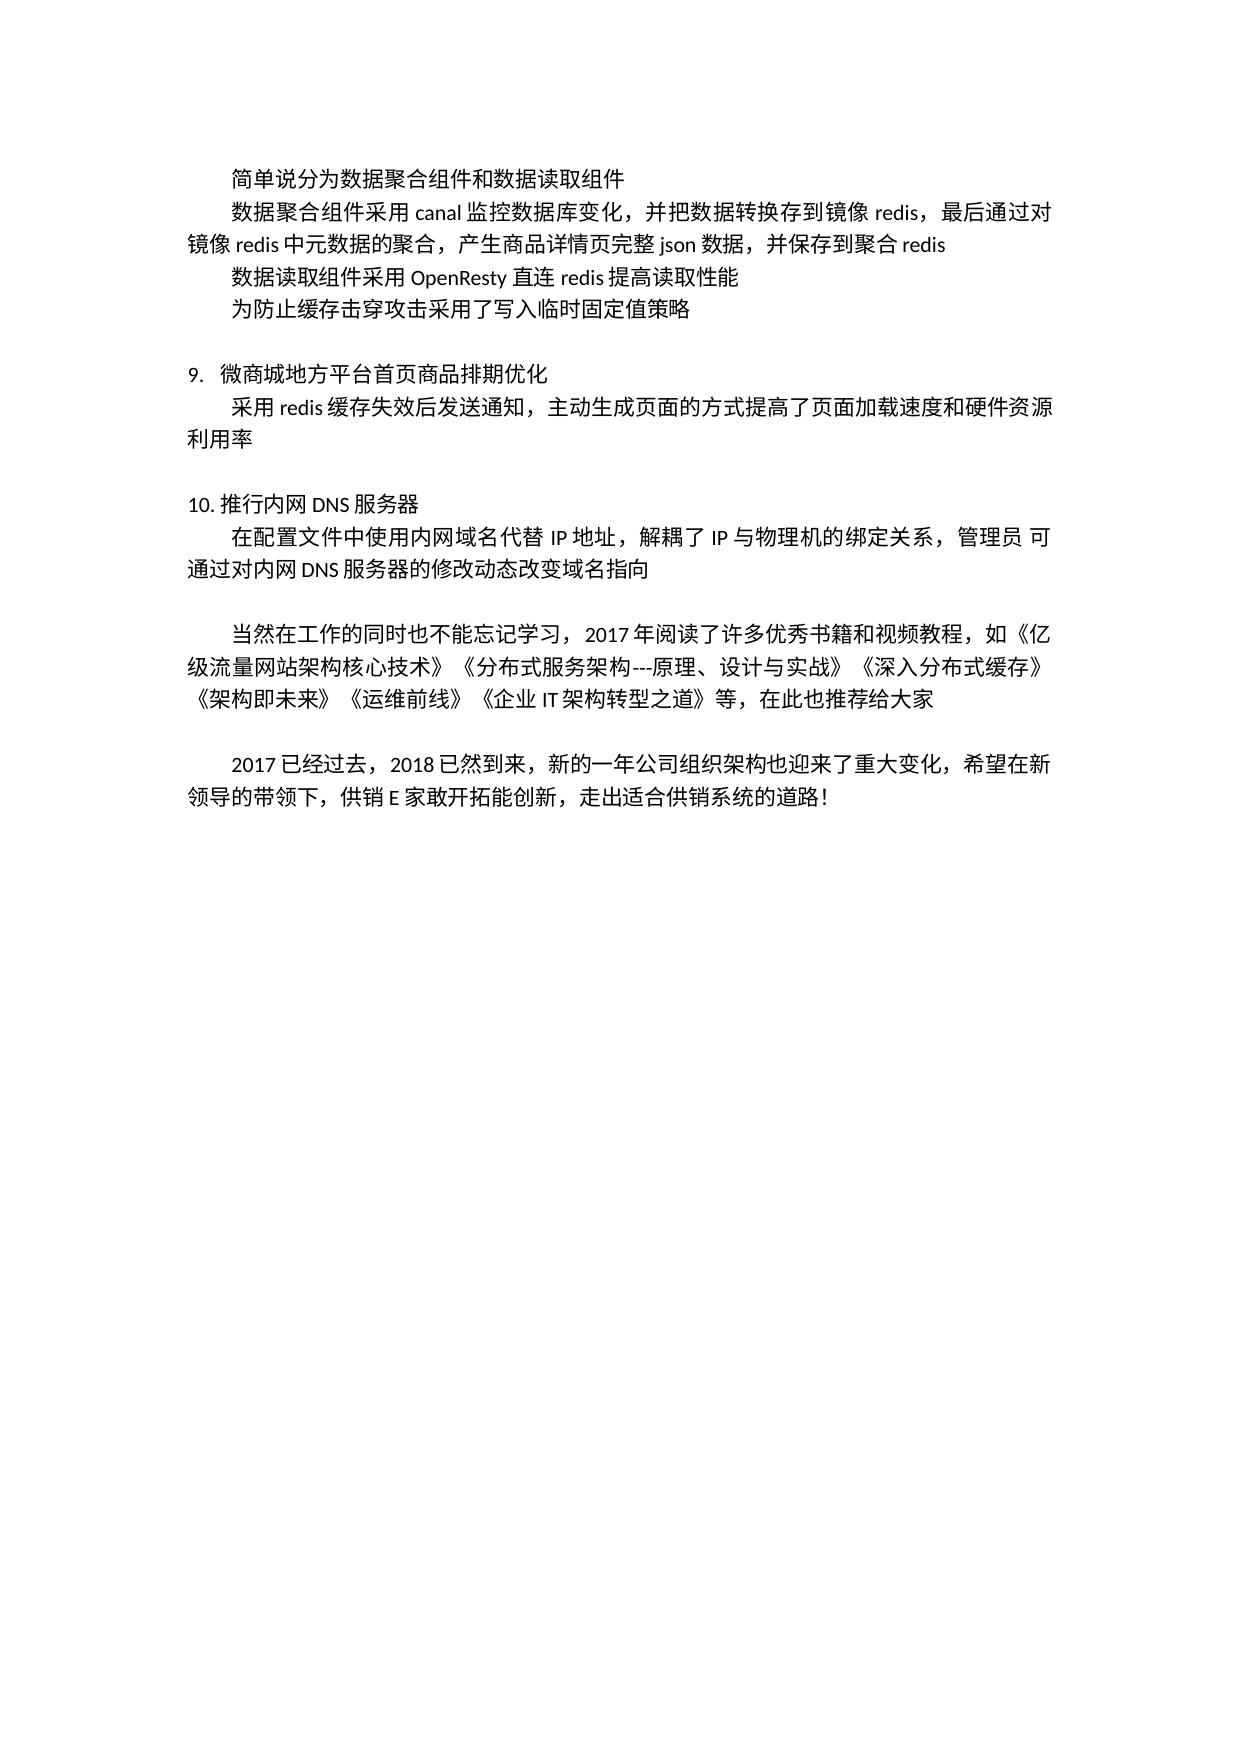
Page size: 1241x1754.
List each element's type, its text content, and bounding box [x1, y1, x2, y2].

list 在配置文件中使用内网域名代替IP地址，解耦了IP与物理机的绑定关系，管理员 可通过对内网DNS服务器的修改动态改变域名指向 [187, 519, 1053, 584]
list 数据读取组件采用OpenResty 直连 redis提高读取性能 [187, 259, 1053, 292]
list 采用redis缓存失效后发送通知，主动生成页面的方式提高了页面加载速度和硬件资源利用率 [187, 389, 1053, 454]
list 简单说分为数据聚合组件和数据读取组件 [187, 162, 1053, 194]
list 推行内网DNS服务器 [187, 487, 1053, 519]
list 微商城地方平台首页商品排期优化 [187, 357, 1053, 389]
list 2017已经过去，2018已然到来，新的一年公司组织架构也迎来了重大变化，希望在新领导的带领下，供销E家敢开拓能创新，走出适合供销系统的道路！ [187, 747, 1053, 812]
list 当然在工作的同时也不能忘记学习，2017年阅读了许多优秀书籍和视频教程，如《亿级流量网站架构核心技术》《分布式服务架构---原理、设计与实战》《深入分布式缓存》《架构即未来》《运维前线》《企业IT架构转型之道》等，在此也推荐给大家 [187, 617, 1053, 714]
list 数据聚合组件采用canal监控数据库变化，并把数据转换存到镜像redis，最后通过对镜像redis中元数据的聚合，产生商品详情页完整json数据，并保存到聚合redis [187, 194, 1053, 259]
list 为防止缓存击穿攻击采用了写入临时固定值策略 [187, 292, 1053, 324]
